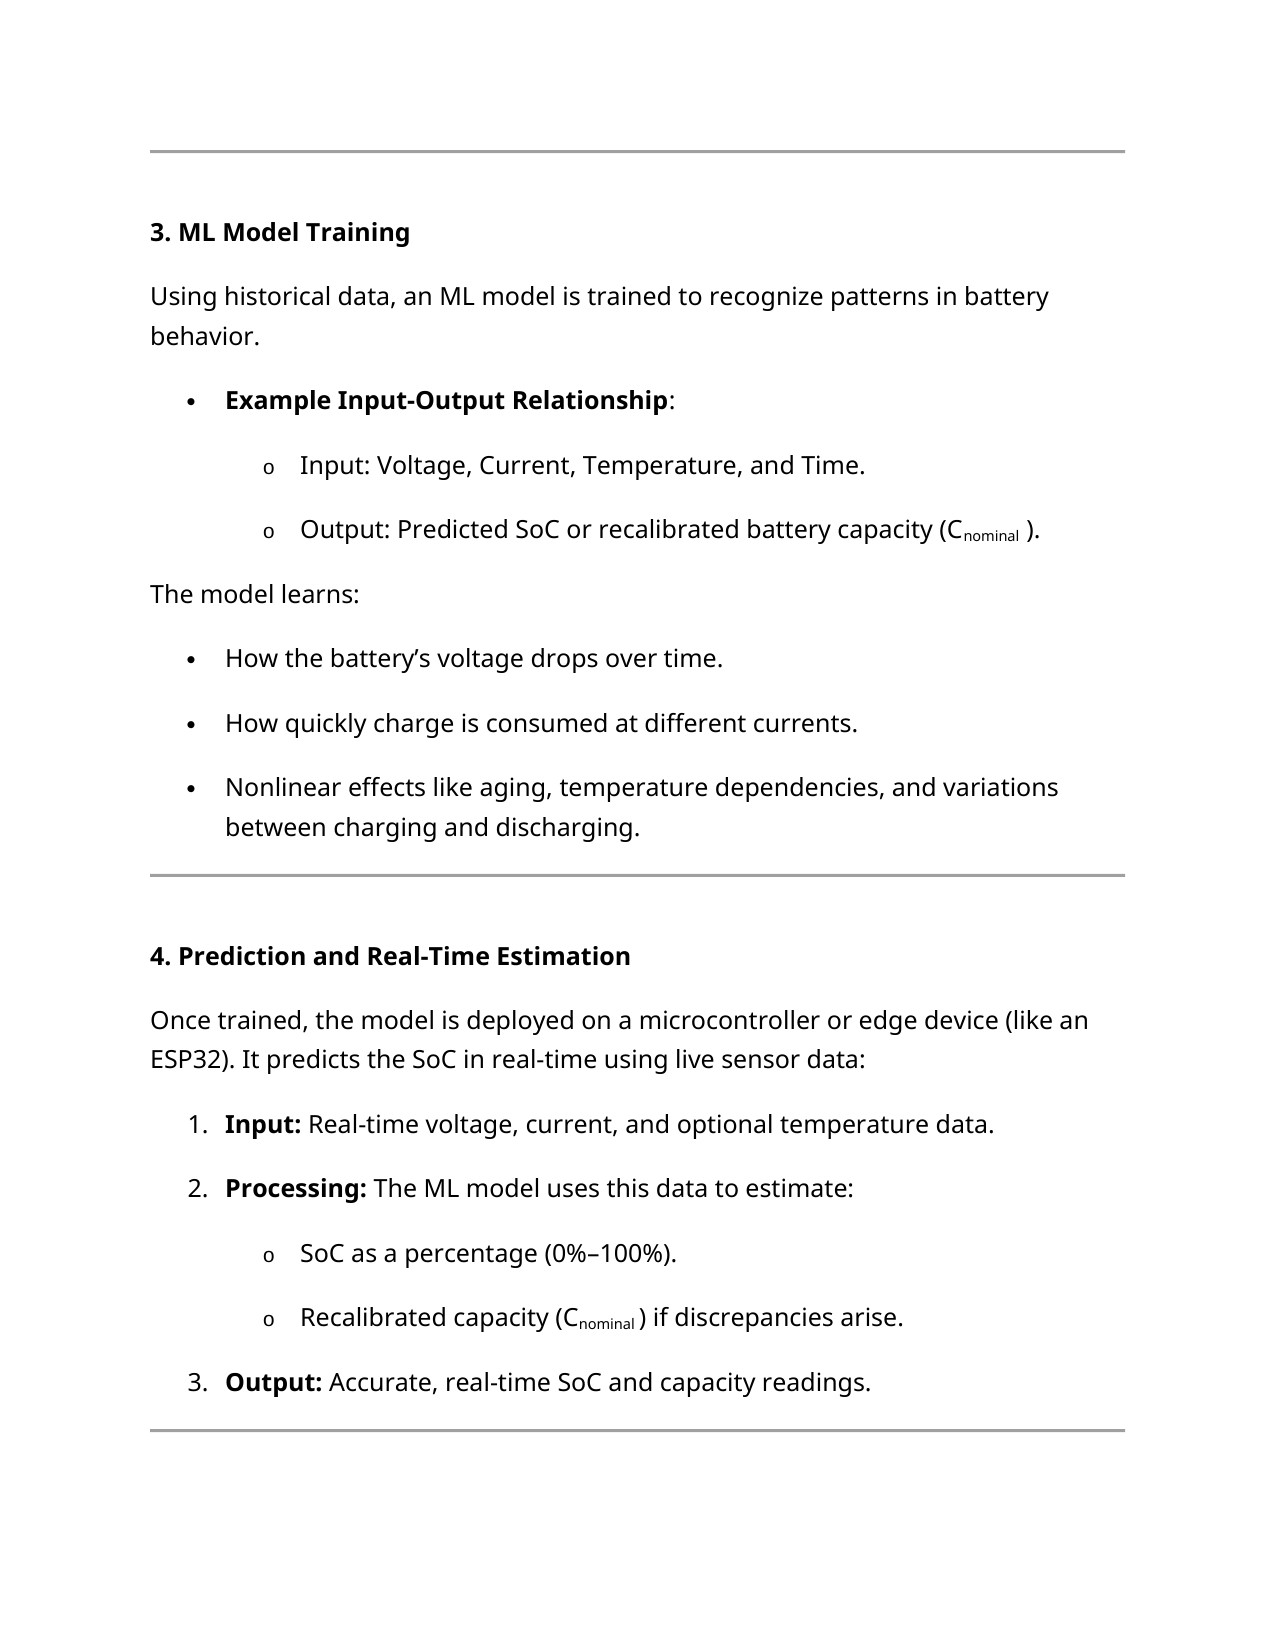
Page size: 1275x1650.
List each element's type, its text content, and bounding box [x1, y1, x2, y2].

text 4. Prediction and Real-Time Estimation [150, 938, 1125, 972]
list Output: Accurate, real-time SoC and capacity readings. [187, 1364, 1125, 1399]
list Nonlinear effects like aging, temperature dependencies, and variations between charging and discharging. [187, 770, 1125, 843]
list SoC as a percentage (0%–100%). [262, 1236, 1125, 1270]
list Output: Predicted SoC or recalibrated battery capacity (Cnominal ​). [262, 512, 1125, 546]
text The model learns: [150, 576, 1125, 610]
text Once trained, the model is deployed on a microcontroller or edge device (like an ESP32). It predicts the SoC in real-time using live sensor data: [150, 1003, 1125, 1076]
list How quickly charge is consumed at different currents. [187, 705, 1125, 739]
list Processing: The ML model uses this data to estimate: [187, 1171, 1125, 1205]
text Using historical data, an ML model is trained to recognize patterns in battery behavior. [150, 279, 1125, 352]
list Recalibrated capacity (Cnominal ​) if discrepancies arise. [262, 1300, 1125, 1334]
text 3. ML Model Training [150, 214, 1125, 248]
list Input: Real-time voltage, current, and optional temperature data. [187, 1107, 1125, 1141]
list Example Input-Output Relationship: [187, 383, 1125, 417]
list Input: Voltage, Current, Temperature, and Time. [262, 447, 1125, 481]
list How the battery’s voltage drops over time. [187, 641, 1125, 675]
